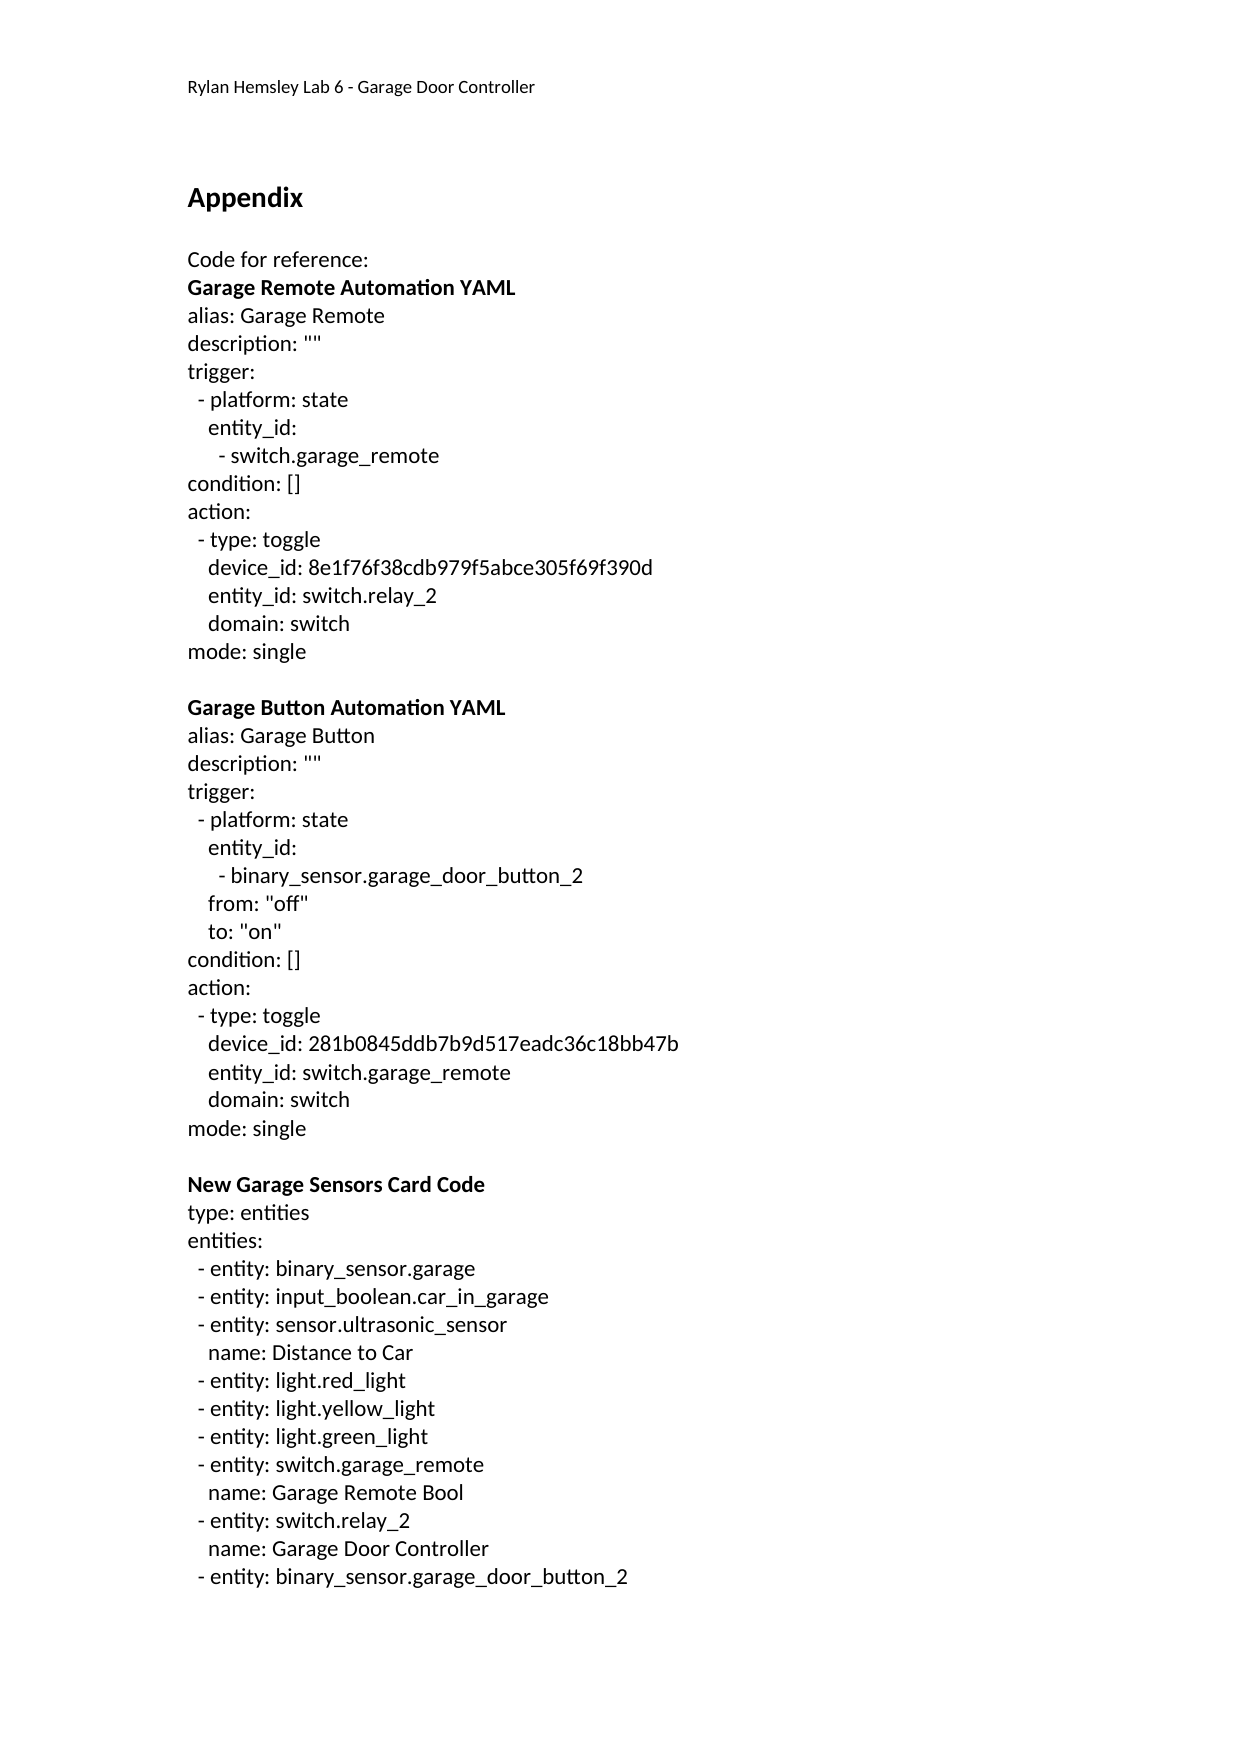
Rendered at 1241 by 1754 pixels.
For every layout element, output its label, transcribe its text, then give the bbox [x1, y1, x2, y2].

list - entity: binary_sensor.garage [187, 1254, 1053, 1282]
list condition: [] [187, 469, 1053, 497]
list Code for reference: [187, 245, 1053, 273]
list entity_id: switch.relay_2 [187, 581, 1053, 609]
list description: "" [187, 749, 1053, 777]
list domain: switch [187, 609, 1053, 637]
list Garage Remote Automation YAML [187, 273, 1053, 301]
list description: "" [187, 329, 1053, 357]
list - platform: state [187, 385, 1053, 413]
list name: Garage Door Controller [187, 1534, 1053, 1562]
list name: Distance to Car [187, 1338, 1053, 1366]
list action: [187, 973, 1053, 1002]
list - binary_sensor.garage_door_button_2 [187, 861, 1053, 889]
list - entity: switch.garage_remote [187, 1450, 1053, 1478]
list - switch.garage_remote [187, 441, 1053, 469]
list alias: Garage Remote [187, 301, 1053, 329]
list condition: [] [187, 946, 1053, 973]
list trigger: [187, 357, 1053, 385]
list - entity: sensor.ultrasonic_sensor [187, 1310, 1053, 1338]
list - type: toggle [187, 1002, 1053, 1029]
list - entity: binary_sensor.garage_door_button_2 [187, 1562, 1053, 1590]
list type: entities [187, 1198, 1053, 1226]
subtitle Appendix [187, 179, 1053, 215]
list from: "off" [187, 889, 1053, 917]
list - entity: input_boolean.car_in_garage [187, 1282, 1053, 1310]
list - type: toggle [187, 525, 1053, 553]
list - platform: state [187, 805, 1053, 833]
list New Garage Sensors Card Code [187, 1170, 1053, 1198]
list mode: single [187, 637, 1053, 665]
list - entity: switch.relay_2 [187, 1506, 1053, 1534]
list entity_id: [187, 833, 1053, 861]
list mode: single [187, 1114, 1053, 1142]
list device_id: 8e1f76f38cdb979f5abce305f69f390d [187, 553, 1053, 581]
list Garage Button Automation YAML [187, 693, 1053, 721]
list entities: [187, 1226, 1053, 1254]
list alias: Garage Button [187, 721, 1053, 749]
list - entity: light.green_light [187, 1422, 1053, 1450]
list name: Garage Remote Bool [187, 1478, 1053, 1506]
list action: [187, 497, 1053, 525]
list domain: switch [187, 1086, 1053, 1114]
list device_id: 281b0845ddb7b9d517eadc36c18bb47b [187, 1029, 1053, 1058]
list to: "on" [187, 917, 1053, 946]
list trigger: [187, 777, 1053, 805]
list - entity: light.red_light [187, 1366, 1053, 1394]
list entity_id: switch.garage_remote [187, 1058, 1053, 1086]
list - entity: light.yellow_light [187, 1394, 1053, 1422]
list entity_id: [187, 413, 1053, 441]
